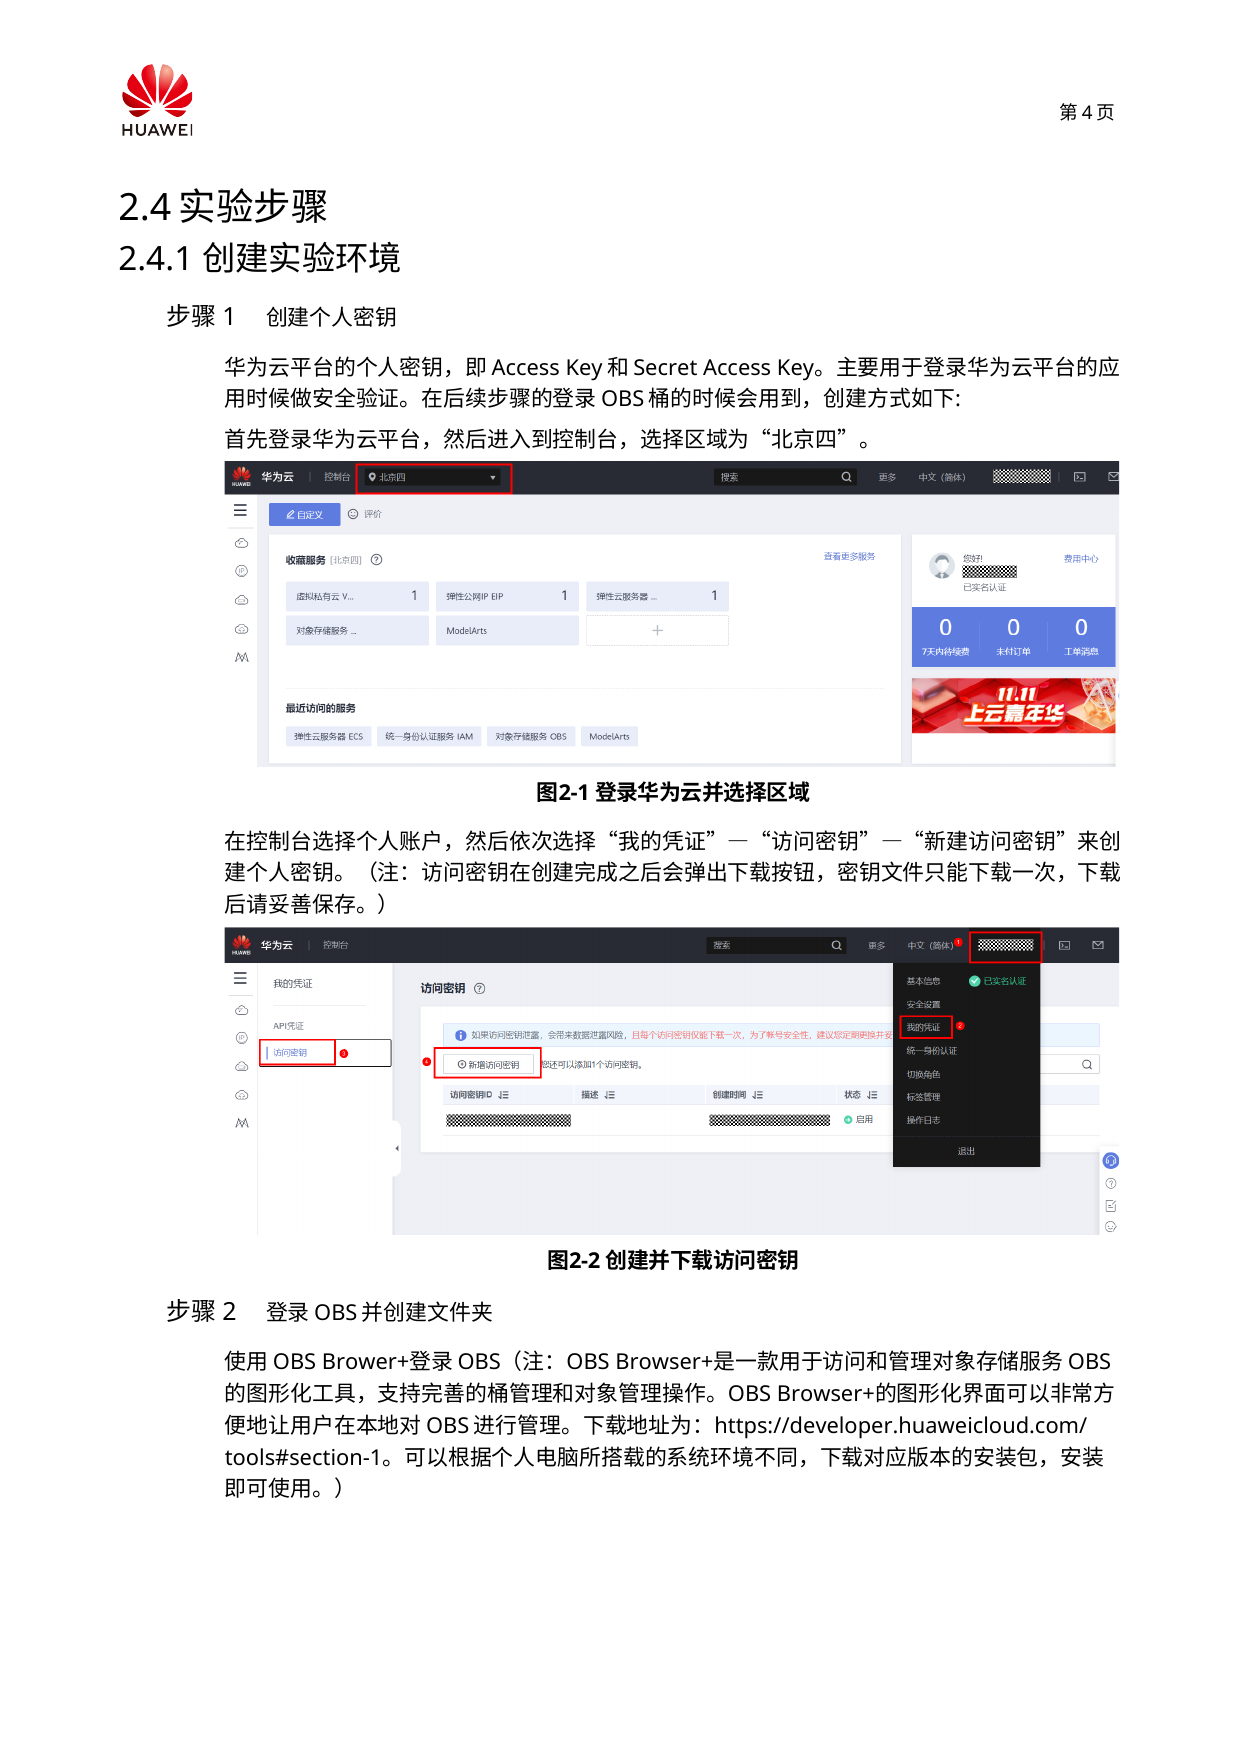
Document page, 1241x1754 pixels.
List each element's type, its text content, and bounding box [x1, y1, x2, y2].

picture [224, 927, 1120, 1235]
picture [224, 461, 1120, 767]
text 创建个人密钥 [236, 297, 1122, 333]
subtitle 创建实验环境 [118, 232, 1122, 280]
text 创建并下载访问密钥 [224, 1243, 1122, 1275]
subtitle 2.4实验步骤 [118, 177, 1122, 232]
text 使用OBS Brower+登录OBS（注：OBS Browser+是一款用于访问和管理对象存储服务OBS的图形化工具，支持完善的桶管理和对象管理操作。OBS Browser+的图形化界面可以非常方便地让用户在本地对OBS进行管理。下载地址为：https://developer.huaweicloud.com/tools#section-1。可以根据个人电脑所搭载的系统环境不同，下载对应版本的安装包，安装即可使用。） [224, 1344, 1122, 1503]
text 在控制台选择个人账户，然后依次选择“我的凭证”—“访问密钥”—“新建访问密钥”来创建个人密钥。（注：访问密钥在创建完成之后会弹出下载按钮，密钥文件只能下载一次，下载后请妥善保存。） [224, 824, 1122, 919]
text 登录OBS并创建文件夹 [236, 1291, 1122, 1328]
text 首先登录华为云平台，然后进入到控制台，选择区域为“北京四”。 [224, 422, 1122, 453]
picture [122, 64, 193, 136]
text 华为云平台的个人密钥，即Access Key和Secret Access Key。主要用于登录华为云平台的应用时候做安全验证。在后续步骤的登录OBS桶的时候会用到，创建方式如下: [224, 350, 1122, 413]
text 登录华为云并选择区域 [224, 775, 1122, 807]
